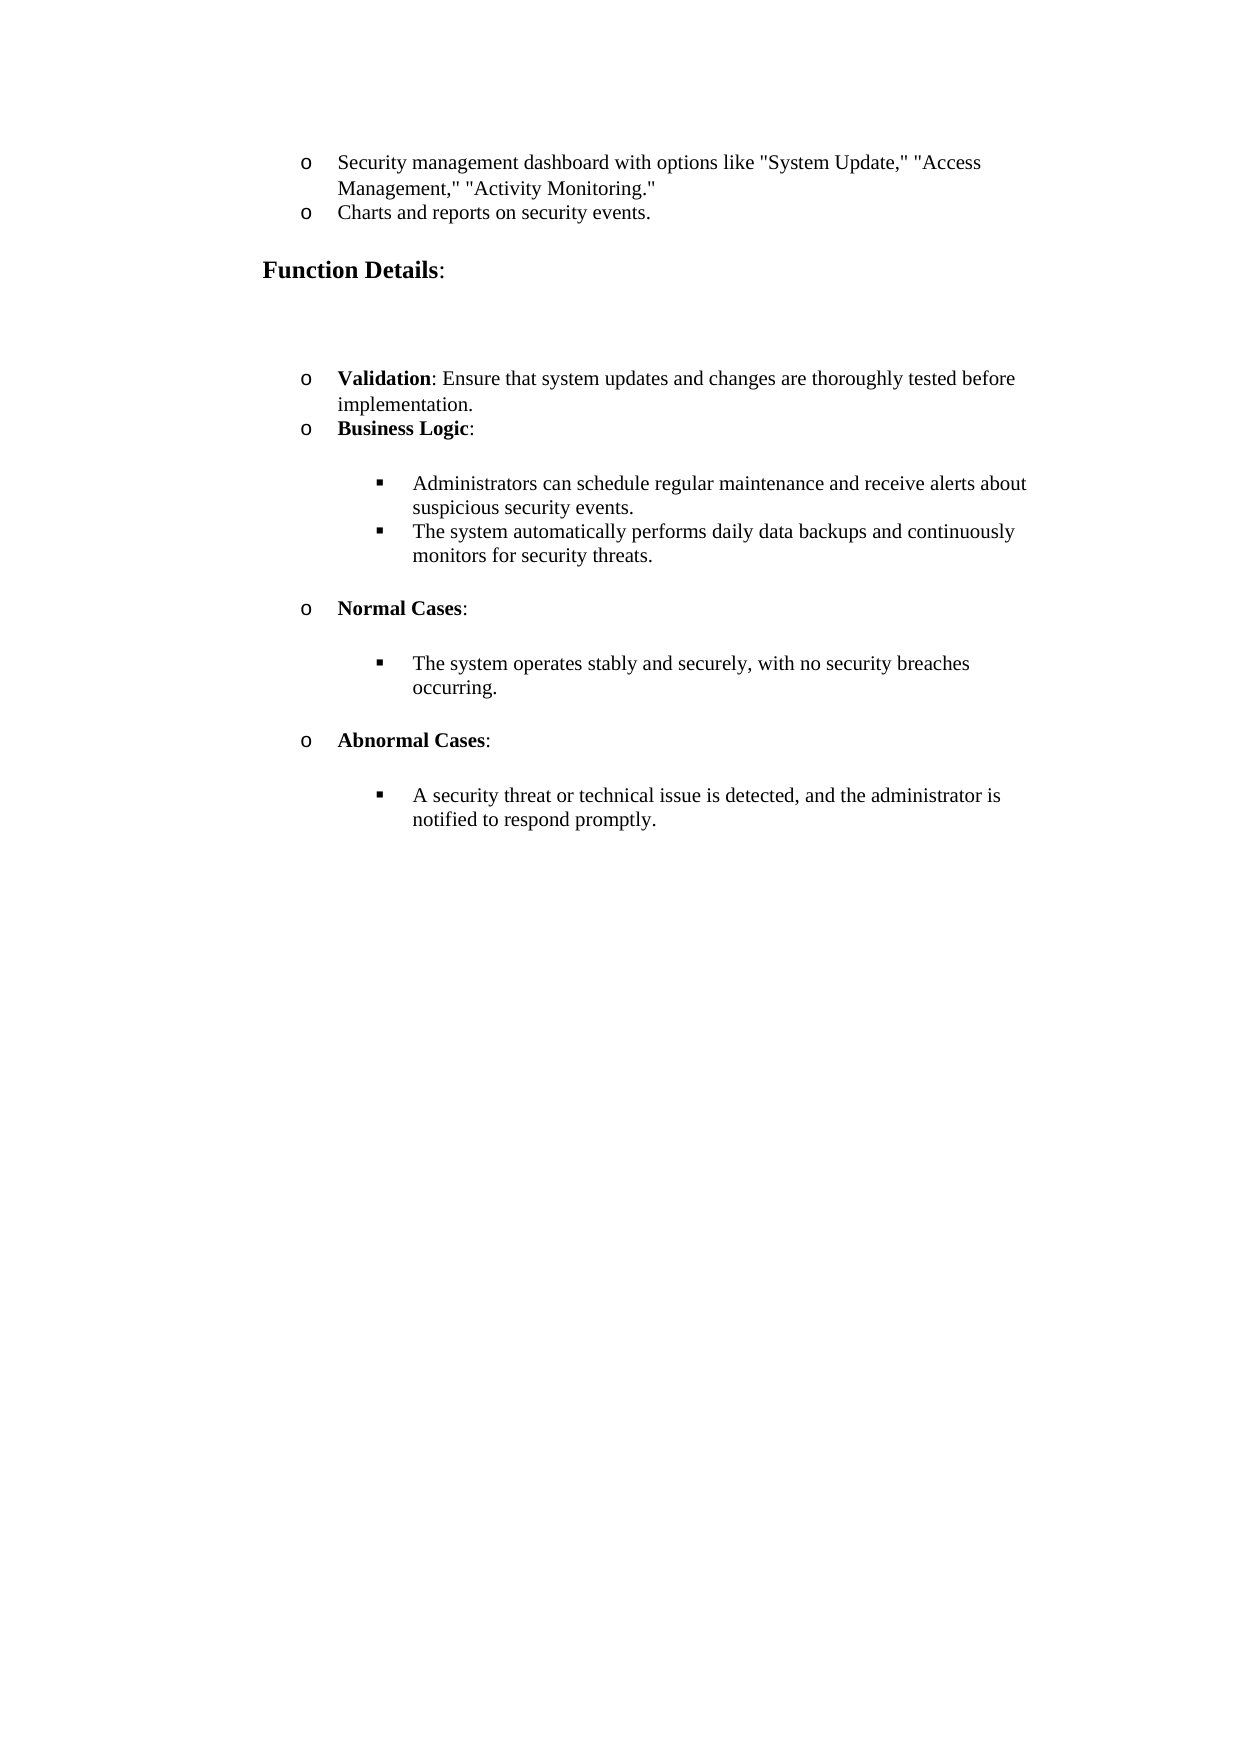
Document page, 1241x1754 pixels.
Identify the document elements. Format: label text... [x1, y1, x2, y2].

list Charts and reports on security events. [300, 200, 1053, 226]
list Abnormal Cases: [300, 728, 1053, 754]
text Function Details: [262, 255, 1053, 283]
list Security management dashboard with options like "System Update," "Access Management," "Activity Monitoring." [300, 150, 1053, 200]
list Validation: Ensure that system updates and changes are thoroughly tested before implementation. [300, 366, 1053, 416]
list Administrators can schedule regular maintenance and receive alerts about suspicious security events. [375, 471, 1053, 519]
list The system operates stably and securely, with no security breaches occurring. [375, 651, 1053, 699]
list A security threat or technical issue is detected, and the administrator is notified to respond promptly. [375, 783, 1053, 831]
list Business Logic: [300, 416, 1053, 441]
list Normal Cases: [300, 596, 1053, 622]
list The system automatically performs daily data backups and continuously monitors for security threats. [375, 519, 1053, 567]
